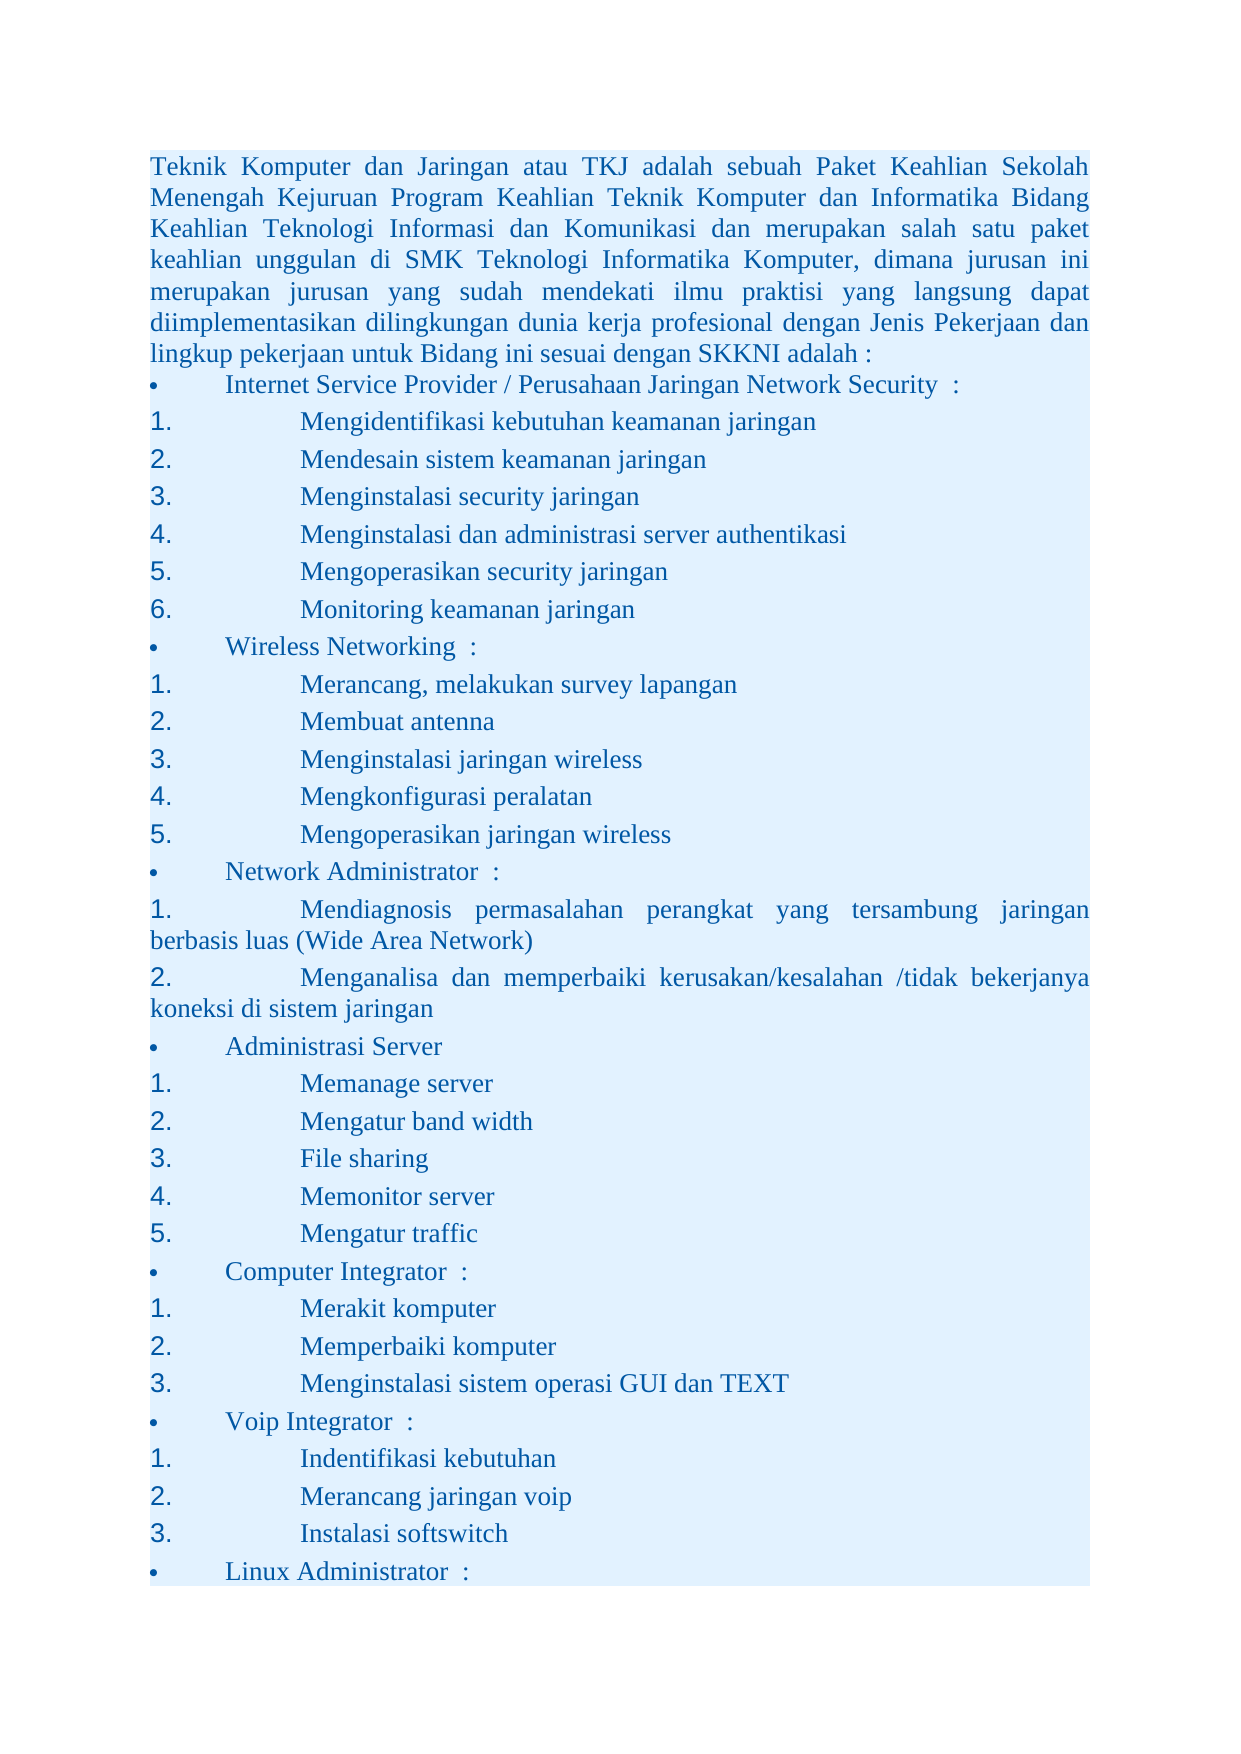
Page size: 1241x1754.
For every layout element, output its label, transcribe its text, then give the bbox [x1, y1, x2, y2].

list Membuat antenna [150, 705, 1090, 737]
list Merancang jaringan voip [150, 1480, 1090, 1511]
list Menginstalasi sistem operasi GUI dan TEXT [150, 1367, 1090, 1398]
list Merancang, melakukan survey lapangan [150, 668, 1090, 699]
list Linux Administrator : [150, 1555, 1090, 1586]
list Menganalisa dan memperbaiki kerusakan/kesalahan /tidak bekerjanya koneksi di sistem jaringan [150, 961, 1090, 1024]
list Internet Service Provider / Perusahaan Jaringan Network Security : [150, 368, 1090, 399]
list Merakit komputer [150, 1292, 1090, 1323]
list Wireless Networking : [150, 630, 1090, 662]
list File sharing [150, 1142, 1090, 1174]
list Instalasi softswitch [150, 1517, 1090, 1548]
list Mengoperasikan security jaringan [150, 555, 1090, 587]
list Monitoring keamanan jaringan [150, 593, 1090, 624]
list Indentifikasi kebutuhan [150, 1442, 1090, 1473]
list Mengoperasikan jaringan wireless [150, 818, 1090, 849]
list Mengkonfigurasi peralatan [150, 780, 1090, 812]
list Mendesain sistem keamanan jaringan [150, 443, 1090, 474]
list Memperbaiki komputer [150, 1330, 1090, 1361]
list Voip Integrator : [150, 1405, 1090, 1436]
list Mengatur traffic [150, 1217, 1090, 1249]
list Menginstalasi security jaringan [150, 480, 1090, 512]
list Computer Integrator : [150, 1255, 1090, 1286]
list Menginstalasi jaringan wireless [150, 743, 1090, 774]
list Memanage server [150, 1067, 1090, 1099]
list Mengatur band width [150, 1105, 1090, 1136]
list Menginstalasi dan administrasi server authentikasi [150, 518, 1090, 549]
list Mendiagnosis permasalahan perangkat yang tersambung jaringan berbasis luas (Wide Area Network) [150, 893, 1090, 955]
text Teknik Komputer dan Jaringan atau TKJ adalah sebuah Paket Keahlian Sekolah Menengah Kejuruan Program Keahlian Teknik Komputer dan Informatika Bidang Keahlian Teknologi Informasi dan Komunikasi dan merupakan salah satu paket keahlian unggulan di SMK Teknologi Informatika Komputer, dimana jurusan ini merupakan jurusan yang sudah mendekati ilmu praktisi yang langsung dapat diimplementasikan dilingkungan dunia kerja profesional dengan Jenis Pekerjaan dan lingkup pekerjaan untuk Bidang ini sesuai dengan SKKNI adalah : [150, 150, 1090, 368]
list Memonitor server [150, 1180, 1090, 1211]
list Mengidentifikasi kebutuhan keamanan jaringan [150, 405, 1090, 437]
list Administrasi Server [150, 1030, 1090, 1061]
list Network Administrator : [150, 855, 1090, 886]
